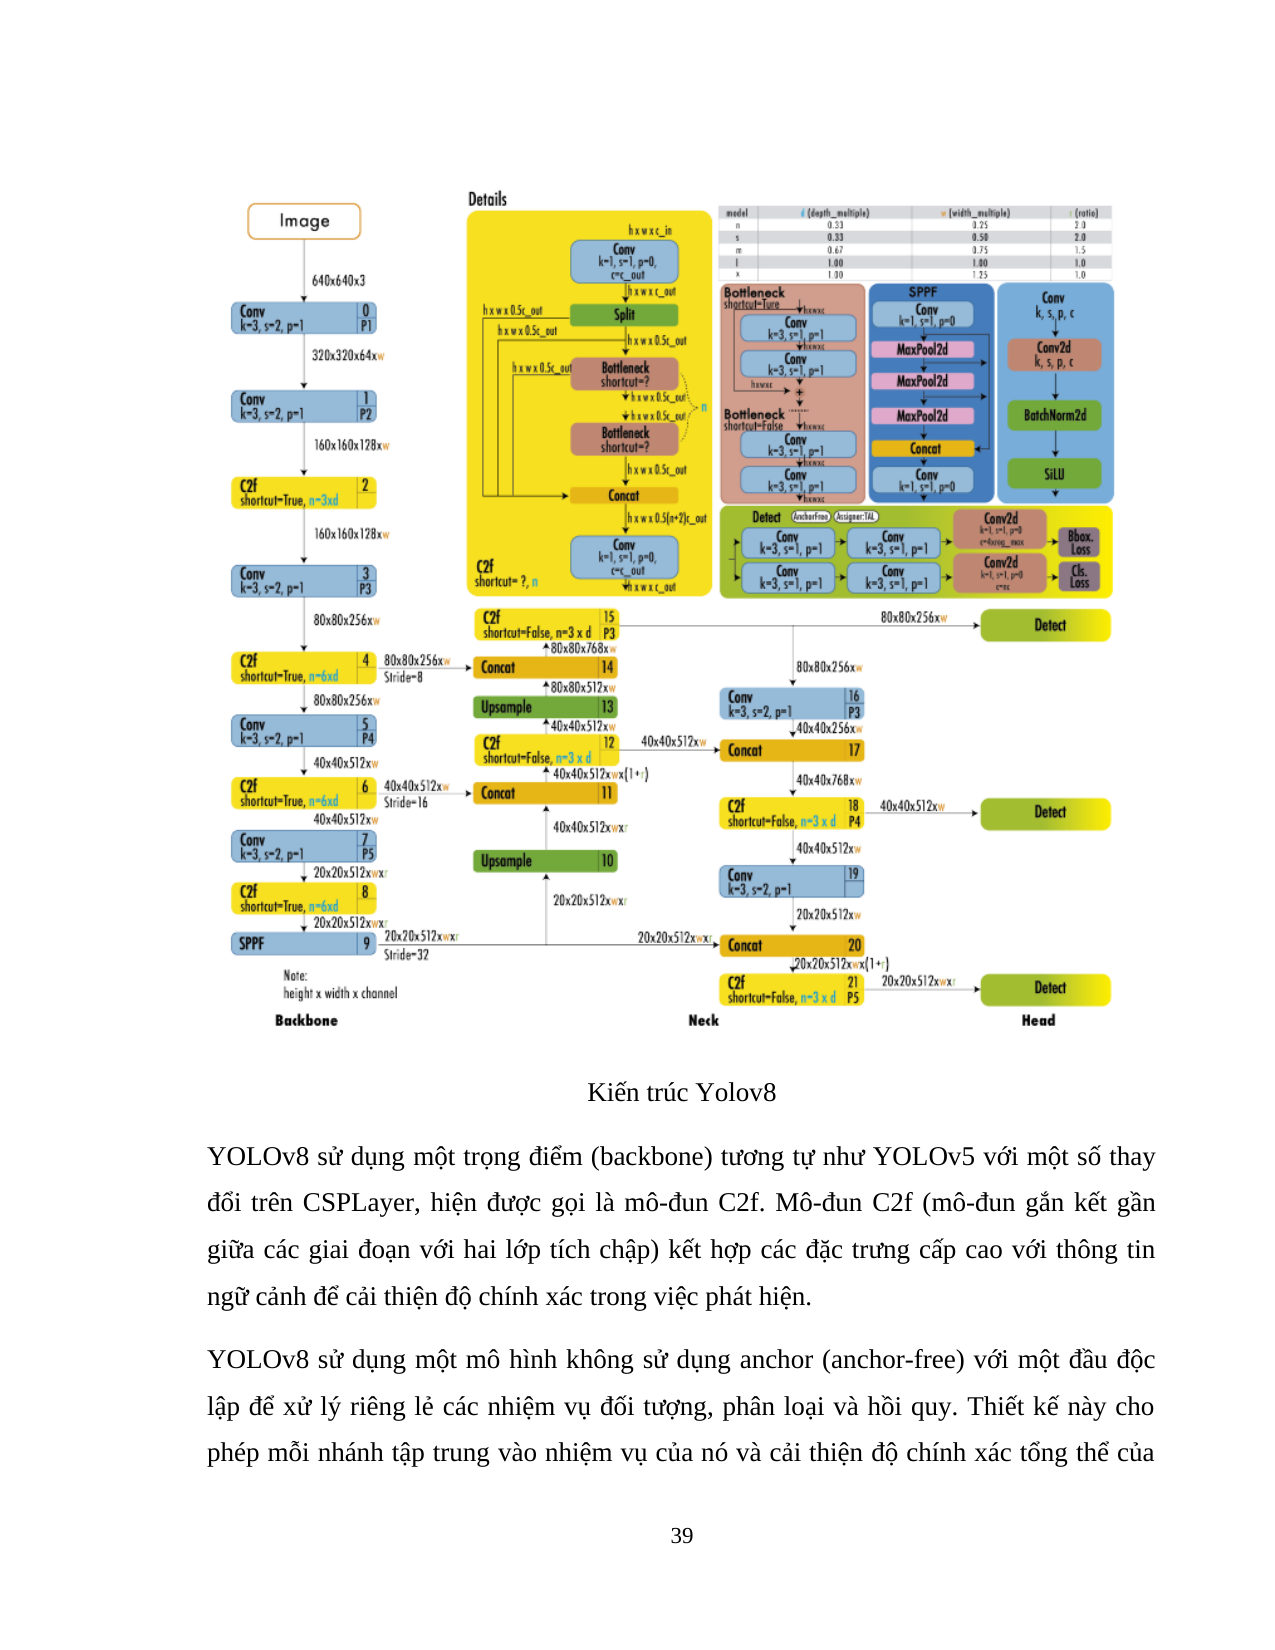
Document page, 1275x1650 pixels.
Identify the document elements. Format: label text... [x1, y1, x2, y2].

text YOLOv8 sử dụng một trọng điểm (backbone) tương tự như YOLOv5 với một số thay đổi trên CSPLayer, hiện được gọi là mô-đun C2f. Mô-đun C2f (mô-đun gắn kết gần giữa các giai đoạn với hai lớp tích chập) kết hợp các đặc trưng cấp cao với thông tin ngữ cảnh để cải thiện độ chính xác trong việc phát hiện. [207, 1140, 1157, 1311]
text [207, 1343, 1157, 1467]
text Kiến trúc Yolov8 [207, 1076, 1157, 1107]
picture [206, 177, 1157, 1046]
